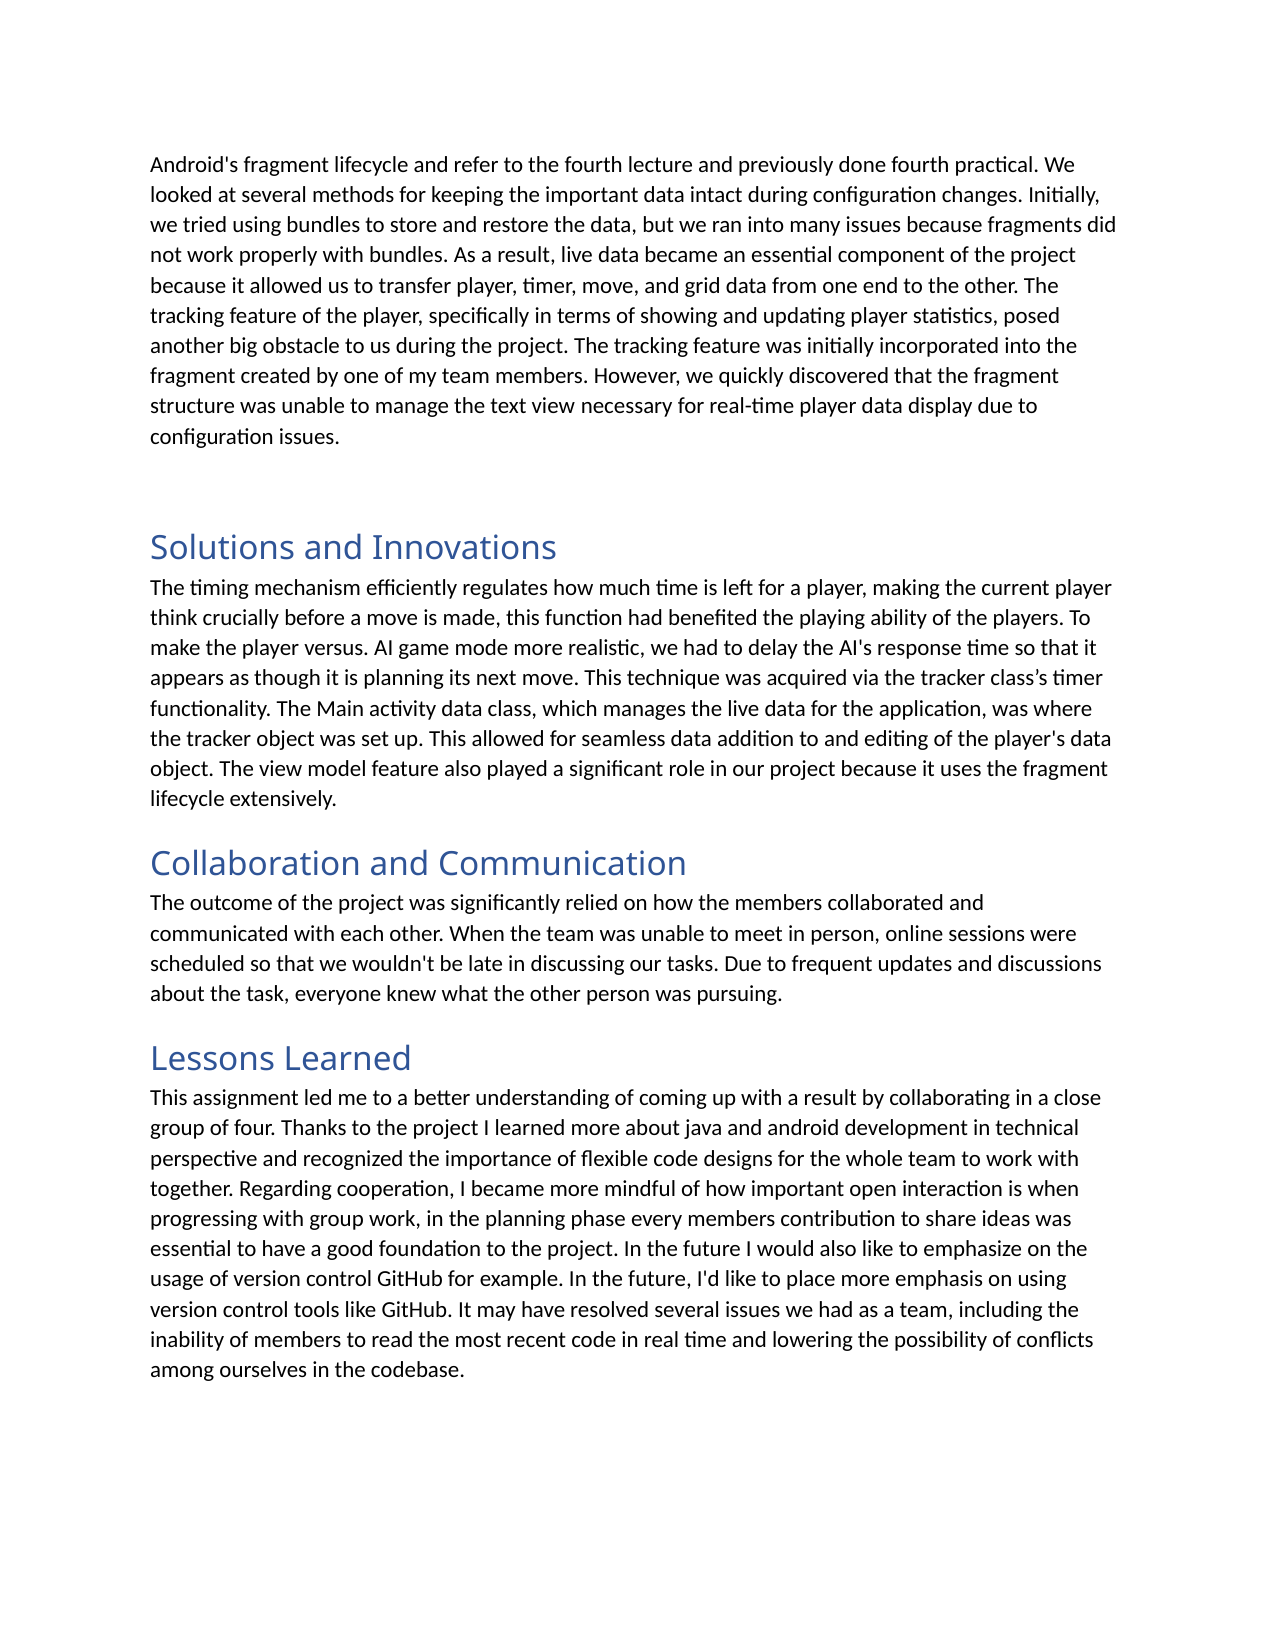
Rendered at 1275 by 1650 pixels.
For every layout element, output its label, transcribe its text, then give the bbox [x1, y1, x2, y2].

subtitle Lessons Learned [150, 1034, 1125, 1080]
text The timing mechanism efficiently regulates how much time is left for a player, making the current player think crucially before a move is made, this function had benefited the playing ability of the players. To make the player versus. AI game mode more realistic, we had to delay the AI's response time so that it appears as though it is planning its next move. This technique was acquired via the tracker class’s timer functionality. The Main activity data class, which manages the live data for the application, was where the tracker object was set up. This allowed for seamless data addition to and editing of the player's data object. The view model feature also played a significant role in our project because it uses the fragment lifecycle extensively. [150, 573, 1125, 812]
subtitle Solutions and Innovations [150, 524, 1125, 569]
text The outcome of the project was significantly relied on how the members collaborated and communicated with each other. When the team was unable to meet in person, online sessions were scheduled so that we wouldn't be late in discussing our tasks. Due to frequent updates and discussions about the task, everyone knew what the other person was pursuing. [150, 888, 1125, 1007]
subtitle Collaboration and Communication [150, 839, 1125, 885]
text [150, 150, 1125, 450]
text This assignment led me to a better understanding of coming up with a result by collaborating in a close group of four. Thanks to the project I learned more about java and android development in technical perspective and recognized the importance of flexible code designs for the whole team to work with together. Regarding cooperation, I became more mindful of how important open interaction is when progressing with group work, in the planning phase every members contribution to share ideas was essential to have a good foundation to the project. In the future I would also like to emphasize on the usage of version control GitHub for example. In the future, I'd like to place more emphasis on using version control tools like GitHub. It may have resolved several issues we had as a team, including the inability of members to read the most recent code in real time and lowering the possibility of conflicts among ourselves in the codebase. [150, 1083, 1125, 1383]
